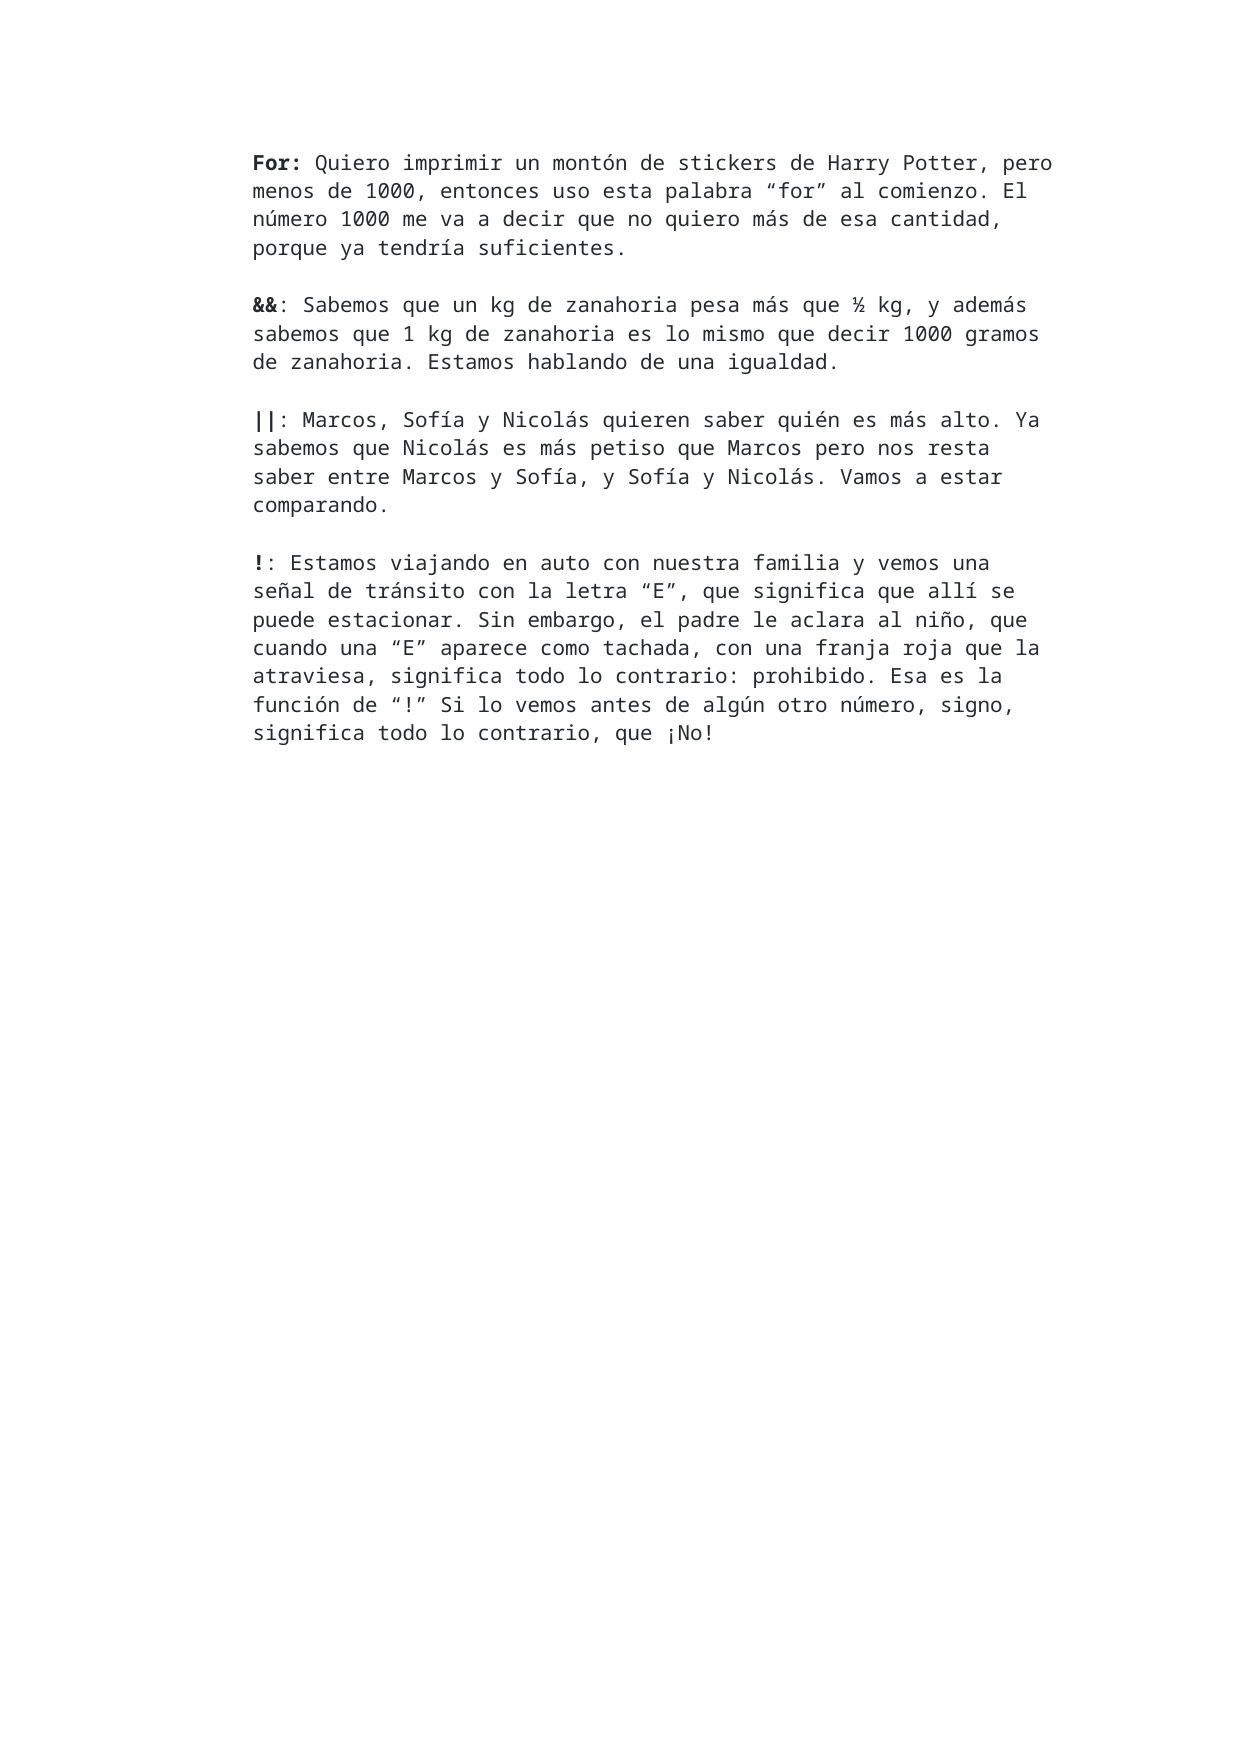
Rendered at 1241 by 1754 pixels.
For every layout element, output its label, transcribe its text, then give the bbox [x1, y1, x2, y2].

text !: Estamos viajando en auto con nuestra familia y vemos una señal de tránsito con la letra “E”, que significa que allí se puede estacionar. Sin embargo, el padre le aclara al niño, que cuando una “E” aparece como tachada, con una franja roja que la atraviesa, significa todo lo contrario: prohibido. Esa es la función de “!” Si lo vemos antes de algún otro número, signo, significa todo lo contrario, que ¡No! [252, 548, 1063, 747]
text ||: Marcos, Sofía y Nicolás quieren saber quién es más alto. Ya sabemos que Nicolás es más petiso que Marcos pero nos resta saber entre Marcos y Sofía, y Sofía y Nicolás. Vamos a estar comparando. [252, 405, 1063, 519]
text For: Quiero imprimir un montón de stickers de Harry Potter, pero menos de 1000, entonces uso esta palabra “for” al comienzo. El número 1000 me va a decir que no quiero más de esa cantidad, porque ya tendría suficientes. [252, 148, 1063, 261]
text &&: Sabemos que un kg de zanahoria pesa más que ½ kg, y además sabemos que 1 kg de zanahoria es lo mismo que decir 1000 gramos de zanahoria. Estamos hablando de una igualdad. [252, 291, 1063, 376]
